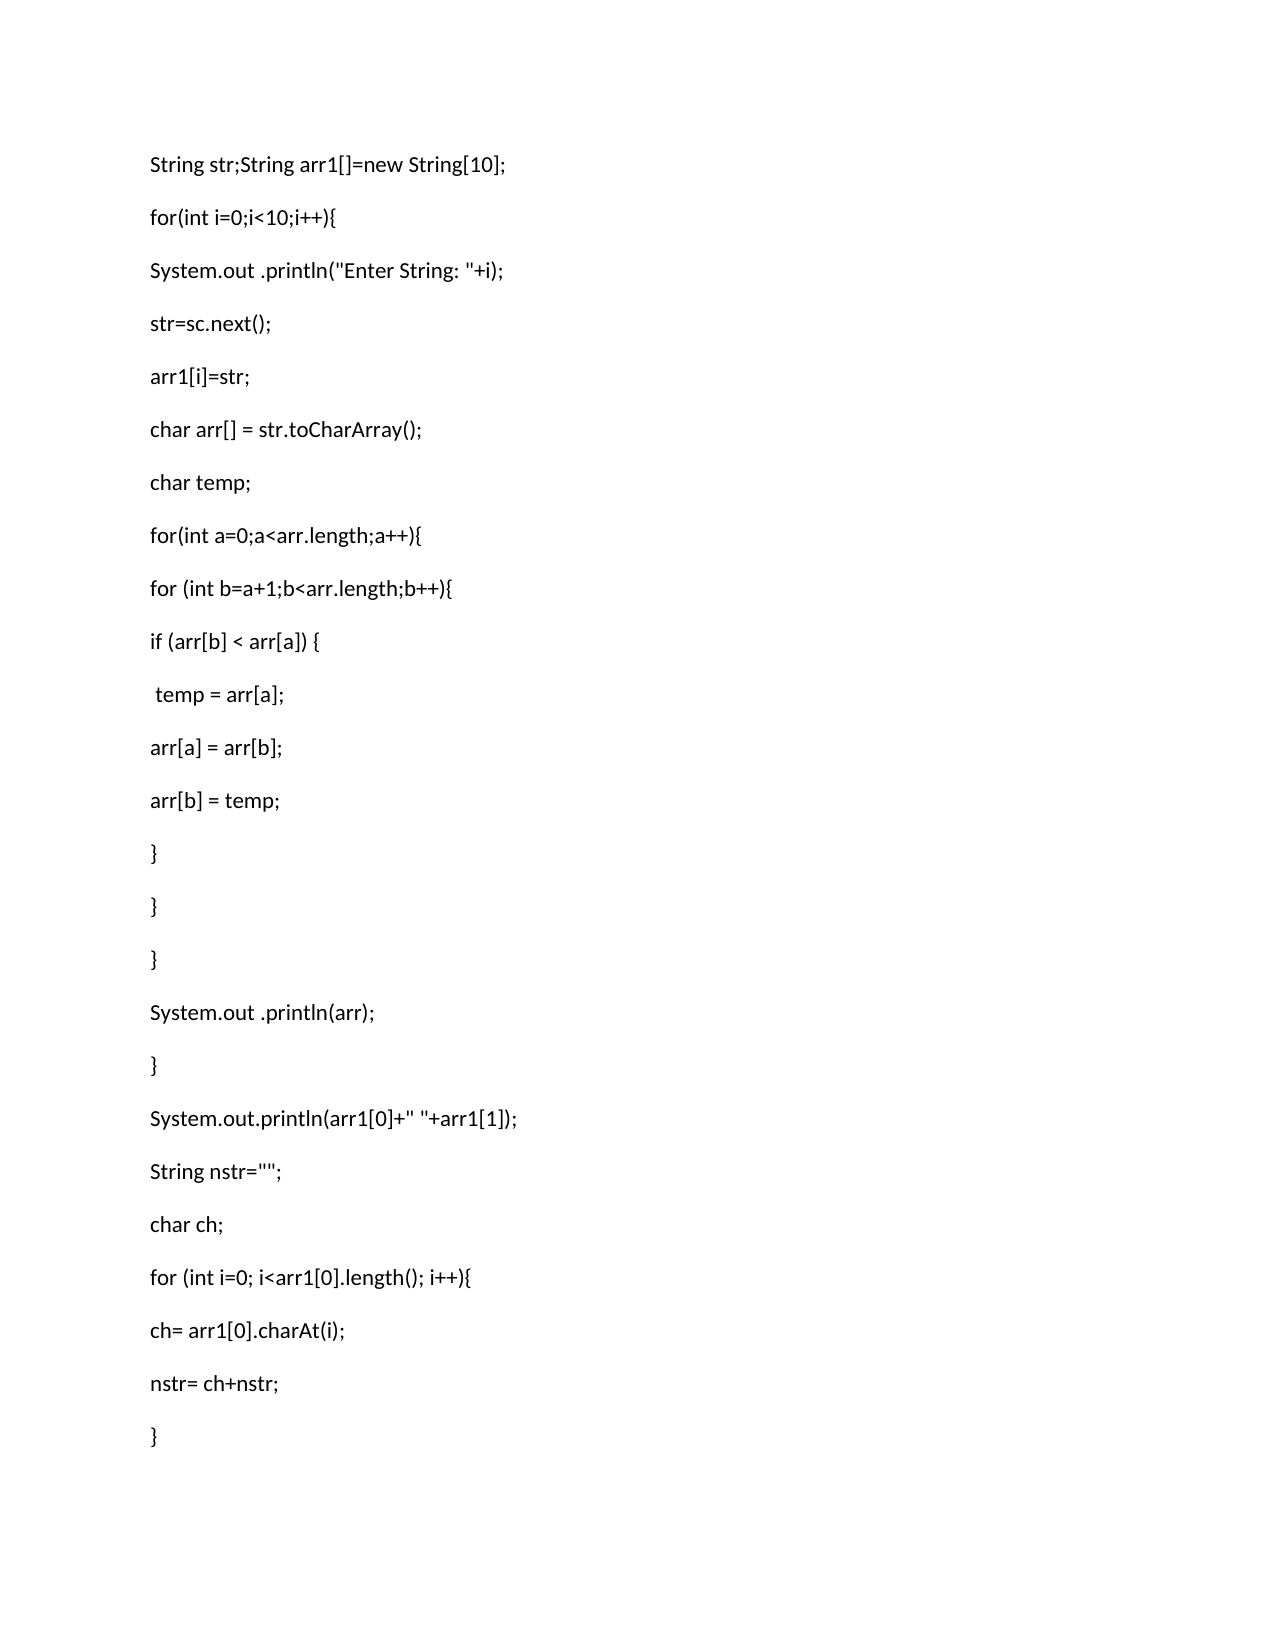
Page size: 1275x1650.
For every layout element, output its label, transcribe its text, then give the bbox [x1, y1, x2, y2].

text char ch; [150, 1210, 1125, 1238]
text } [150, 945, 1125, 973]
text } [150, 1051, 1125, 1079]
text char arr[] = str.toCharArray(); [150, 415, 1125, 443]
text for (int i=0; i<arr1[0].length(); i++){ [150, 1263, 1125, 1291]
text arr[b] = temp; [150, 786, 1125, 814]
text System.out .println("Enter String: "+i); [150, 256, 1125, 284]
text nstr= ch+nstr; [150, 1369, 1125, 1397]
text ch= arr1[0].charAt(i); [150, 1316, 1125, 1344]
text String str;String arr1[]=new String[10]; [150, 150, 1125, 178]
text temp = arr[a]; [150, 680, 1125, 708]
text String nstr=""; [150, 1157, 1125, 1185]
text } [150, 1422, 1125, 1451]
text for (int b=a+1;b<arr.length;b++){ [150, 574, 1125, 602]
text if (arr[b] < arr[a]) { [150, 627, 1125, 655]
text for(int a=0;a<arr.length;a++){ [150, 521, 1125, 549]
text for(int i=0;i<10;i++){ [150, 203, 1125, 231]
text } [150, 892, 1125, 920]
text } [150, 839, 1125, 867]
text arr[a] = arr[b]; [150, 733, 1125, 761]
text arr1[i]=str; [150, 362, 1125, 390]
text char temp; [150, 468, 1125, 496]
text System.out.println(arr1[0]+" "+arr1[1]); [150, 1104, 1125, 1132]
text str=sc.next(); [150, 309, 1125, 337]
text System.out .println(arr); [150, 998, 1125, 1026]
